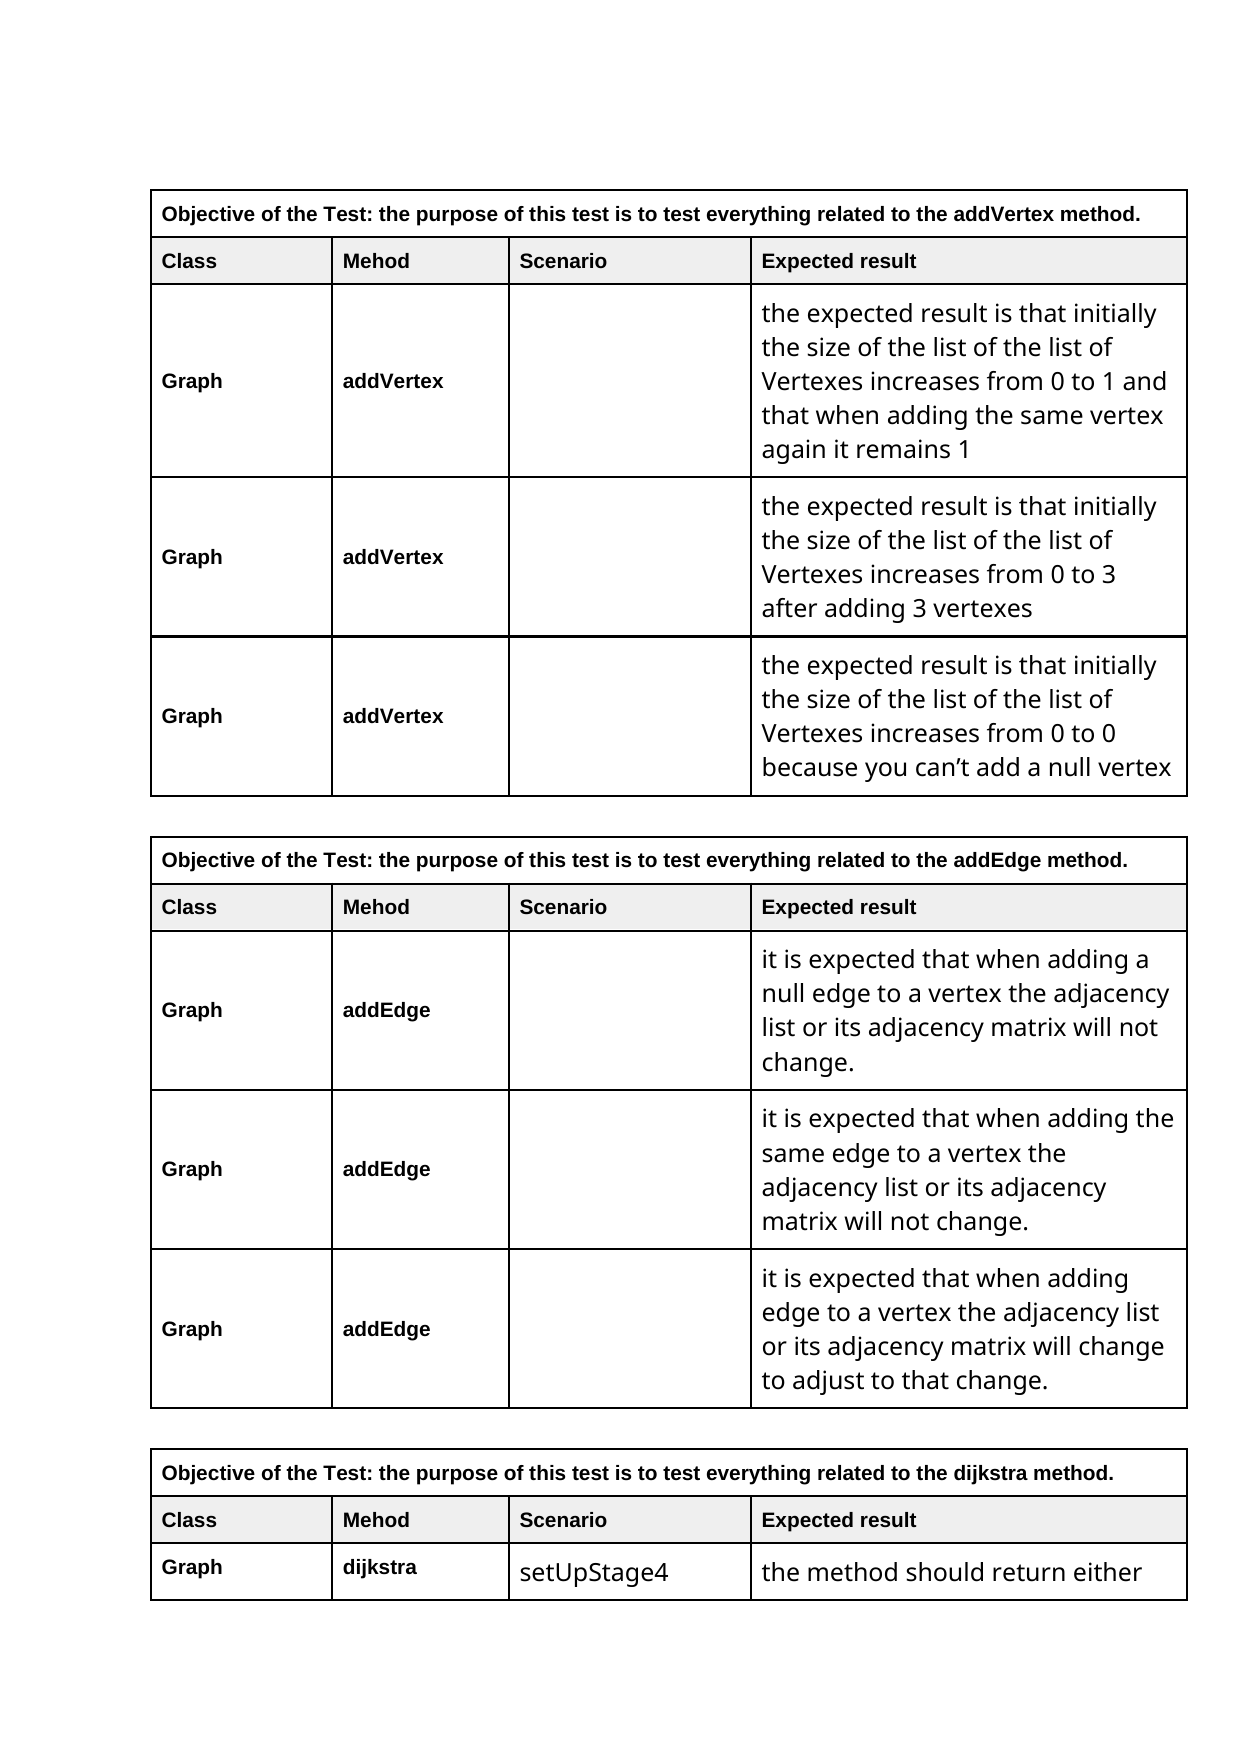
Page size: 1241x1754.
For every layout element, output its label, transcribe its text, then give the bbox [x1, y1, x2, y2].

table_cell Graph [152, 1250, 331, 1407]
table_cell the expected result is that initially the size of the list of the list of Vertexes increases from 0 to 3 after adding 3 vertexes [752, 478, 1186, 635]
table_cell Class [152, 238, 331, 283]
table_cell Graph [152, 478, 331, 635]
table_cell Mehod [333, 1497, 508, 1542]
table_cell [510, 1091, 750, 1248]
table_cell [510, 478, 750, 635]
table_cell Scenario [510, 1497, 750, 1542]
table_cell dijkstra [333, 1544, 508, 1599]
table_cell Mehod [333, 885, 508, 929]
table_header Objective of the Test: the purpose of this test is to test everything related to the dijkstra method. [152, 1450, 1186, 1495]
table_cell the expected result is that initially the size of the list of the list of Vertexes increases from 0 to 1 and that when adding the same vertex again it remains 1 [752, 285, 1186, 476]
table_cell it is expected that when adding a null edge to a vertex the adjacency list or its adjacency matrix will not change. [752, 932, 1186, 1089]
table_header Objective of the Test: the purpose of this test is to test everything related to the addVertex method. [152, 191, 1186, 236]
table_cell setUpStage4 [510, 1544, 750, 1599]
table_cell the expected result is that initially the size of the list of the list of Vertexes increases from 0 to 0 because you can’t add a null vertex [752, 638, 1186, 794]
table_header Objective of the Test: the purpose of this test is to test everything related to the addEdge method. [152, 838, 1186, 883]
table_cell [510, 285, 750, 476]
table_cell Expected result [752, 885, 1186, 929]
table_cell Mehod [333, 238, 508, 283]
table_cell it is expected that when adding edge to a vertex the adjacency list or its adjacency matrix will change to adjust to that change. [752, 1250, 1186, 1407]
table_cell addVertex [333, 285, 508, 476]
table_cell addEdge [333, 1091, 508, 1248]
table_cell [510, 638, 750, 794]
table_cell addVertex [333, 638, 508, 794]
table_cell Graph [152, 1544, 331, 1599]
table_cell addEdge [333, 1250, 508, 1407]
table_cell [510, 932, 750, 1089]
table_cell Graph [152, 932, 331, 1089]
table_cell addEdge [333, 932, 508, 1089]
table_cell Expected result [752, 238, 1186, 283]
table_cell addVertex [333, 478, 508, 635]
table_cell [510, 1250, 750, 1407]
table_cell Graph [152, 1091, 331, 1248]
table_cell Scenario [510, 238, 750, 283]
table_cell Graph [152, 638, 331, 794]
table_cell it is expected that when adding the same edge to a vertex the adjacency list or its adjacency matrix will not change. [752, 1091, 1186, 1248]
table_cell Class [152, 885, 331, 929]
table_cell Graph [152, 285, 331, 476]
table_cell Expected result [752, 1497, 1186, 1542]
table_cell Class [152, 1497, 331, 1542]
table_cell Scenario [510, 885, 750, 929]
table_cell the method should return either null because it is impossible to reach the target from any Vertex other than itself. [752, 1544, 1186, 1599]
